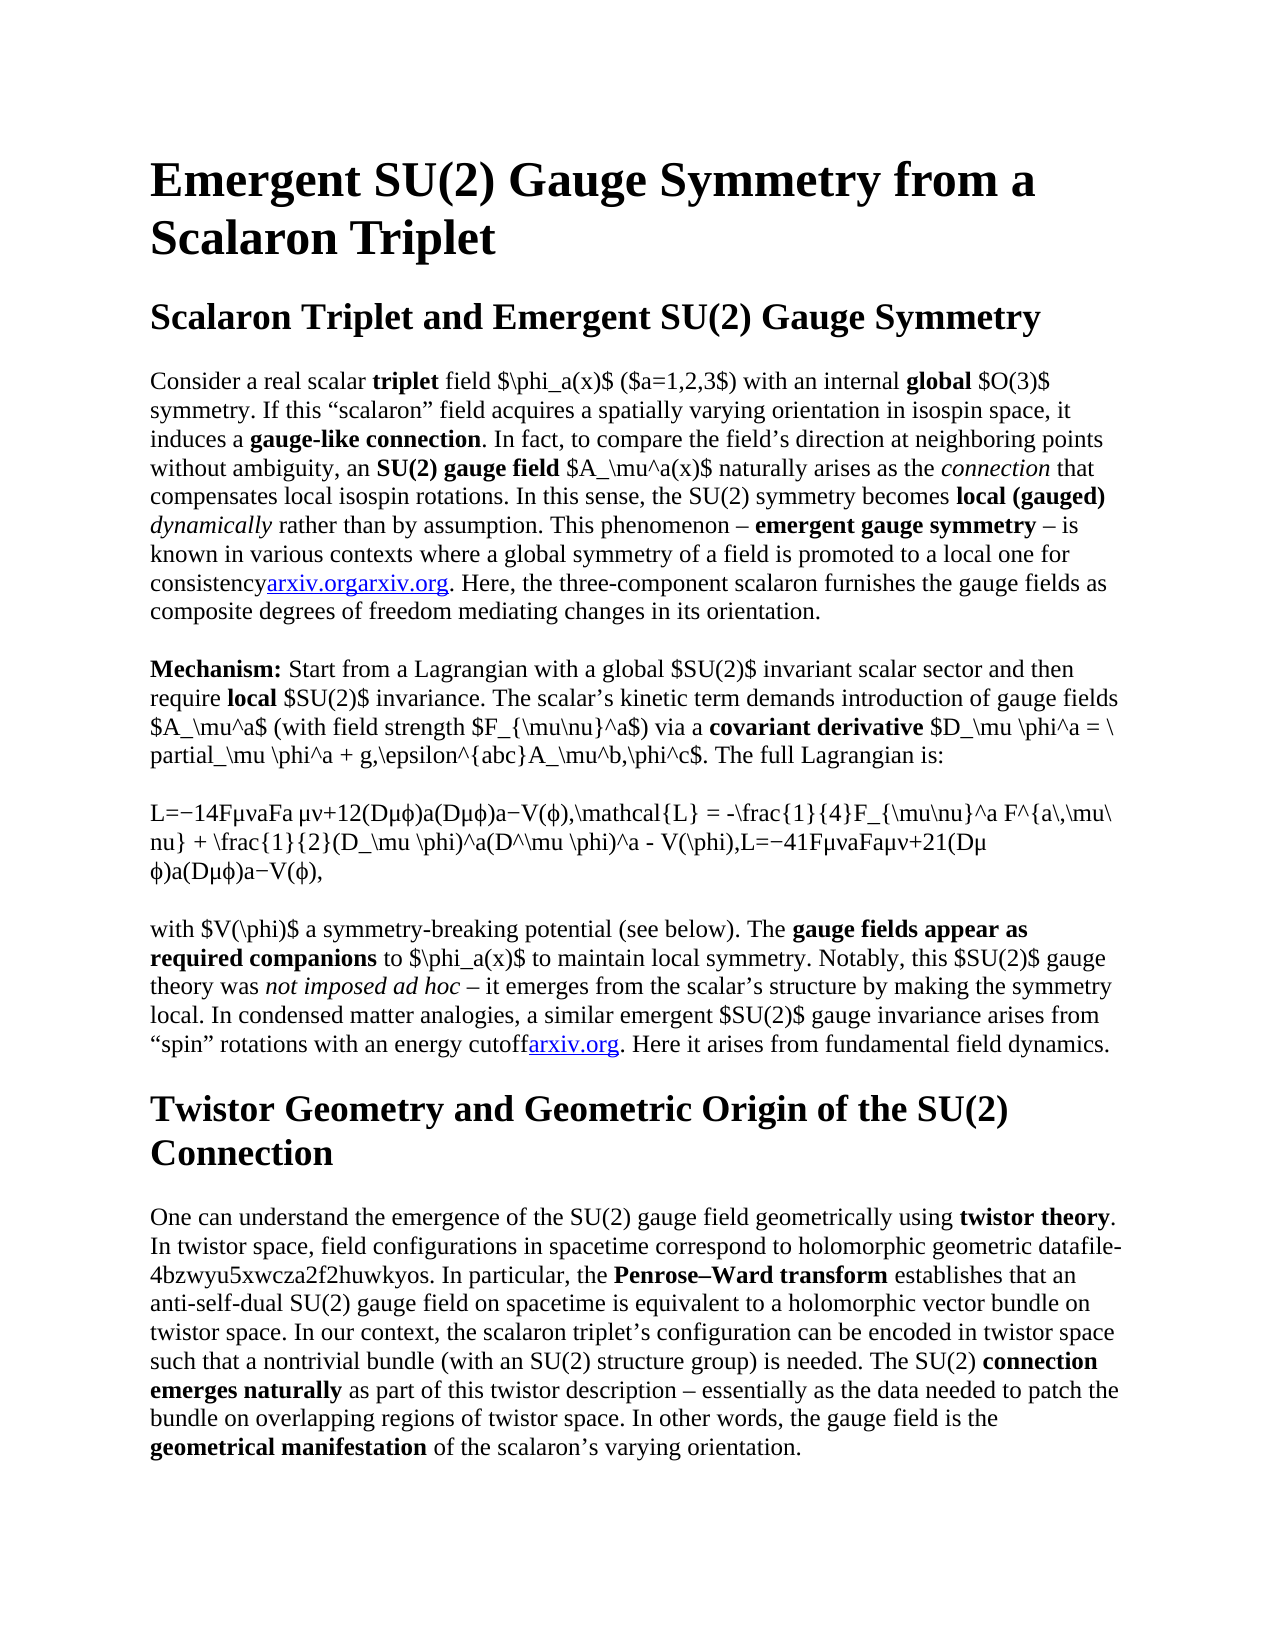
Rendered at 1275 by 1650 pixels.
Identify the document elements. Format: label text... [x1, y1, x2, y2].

text Mechanism: Start from a Lagrangian with a global $SU(2)$ invariant scalar sector and then require local $SU(2)$ invariance. The scalar’s kinetic term demands introduction of gauge fields $A_\mu^a$ (with field strength $F_{\mu\nu}^a$) via a covariant derivative $D_\mu \phi^a = \partial_\mu \phi^a + g,\epsilon^{abc}A_\mu^b,\phi^c$. The full Lagrangian is: [150, 654, 1125, 769]
text One can understand the emergence of the SU(2) gauge field geometrically using twistor theory. In twistor space, field configurations in spacetime correspond to holomorphic geometric data​file-4bzwyu5xwcza2f2huwkyos. In particular, the Penrose–Ward transform establishes that an anti-self-dual SU(2) gauge field on spacetime is equivalent to a holomorphic vector bundle on twistor space. In our context, the scalaron triplet’s configuration can be encoded in twistor space such that a nontrivial bundle (with an SU(2) structure group) is needed. The SU(2) connection emerges naturally as part of this twistor description – essentially as the data needed to patch the bundle on overlapping regions of twistor space. In other words, the gauge field is the geometrical manifestation of the scalaron’s varying orientation. [150, 1202, 1125, 1461]
text L=−14FμνaFa μν+12(Dμϕ)a(Dμϕ)a−V(ϕ),\mathcal{L} = -\frac{1}{4}F_{\mu\nu}^a F^{a\,\mu\nu} + \frac{1}{2}(D_\mu \phi)^a(D^\mu \phi)^a - V(\phi),L=−41​Fμνa​Faμν+21​(Dμ​ϕ)a(Dμϕ)a−V(ϕ), [150, 798, 1125, 885]
text Scalaron Triplet and Emergent SU(2) Gauge Symmetry [150, 294, 1125, 337]
text Emergent SU(2) Gauge Symmetry from a Scalaron Triplet [150, 150, 1125, 265]
text with $V(\phi)$ a symmetry-breaking potential (see below). The gauge fields appear as required companions to $\phi_a(x)$ to maintain local symmetry. Notably, this $SU(2)$ gauge theory was not imposed ad hoc – it emerges from the scalar’s structure by making the symmetry local. In condensed matter analogies, a similar emergent $SU(2)$ gauge invariance arises from “spin” rotations with an energy cutoff​arxiv.org. Here it arises from fundamental field dynamics. [150, 914, 1125, 1058]
text Consider a real scalar triplet field $\phi_a(x)$ ($a=1,2,3$) with an internal global $O(3)$ symmetry. If this “scalaron” field acquires a spatially varying orientation in isospin space, it induces a gauge-like connection. In fact, to compare the field’s direction at neighboring points without ambiguity, an SU(2) gauge field $A_\mu^a(x)$ naturally arises as the connection that compensates local isospin rotations. In this sense, the SU(2) symmetry becomes local (gauged) dynamically rather than by assumption. This phenomenon – emergent gauge symmetry – is known in various contexts where a global symmetry of a field is promoted to a local one for consistency​arxiv.org​arxiv.org. Here, the three-component scalaron furnishes the gauge fields as composite degrees of freedom mediating changes in its orientation. [150, 366, 1125, 625]
text Twistor Geometry and Geometric Origin of the SU(2) Connection [150, 1087, 1125, 1173]
